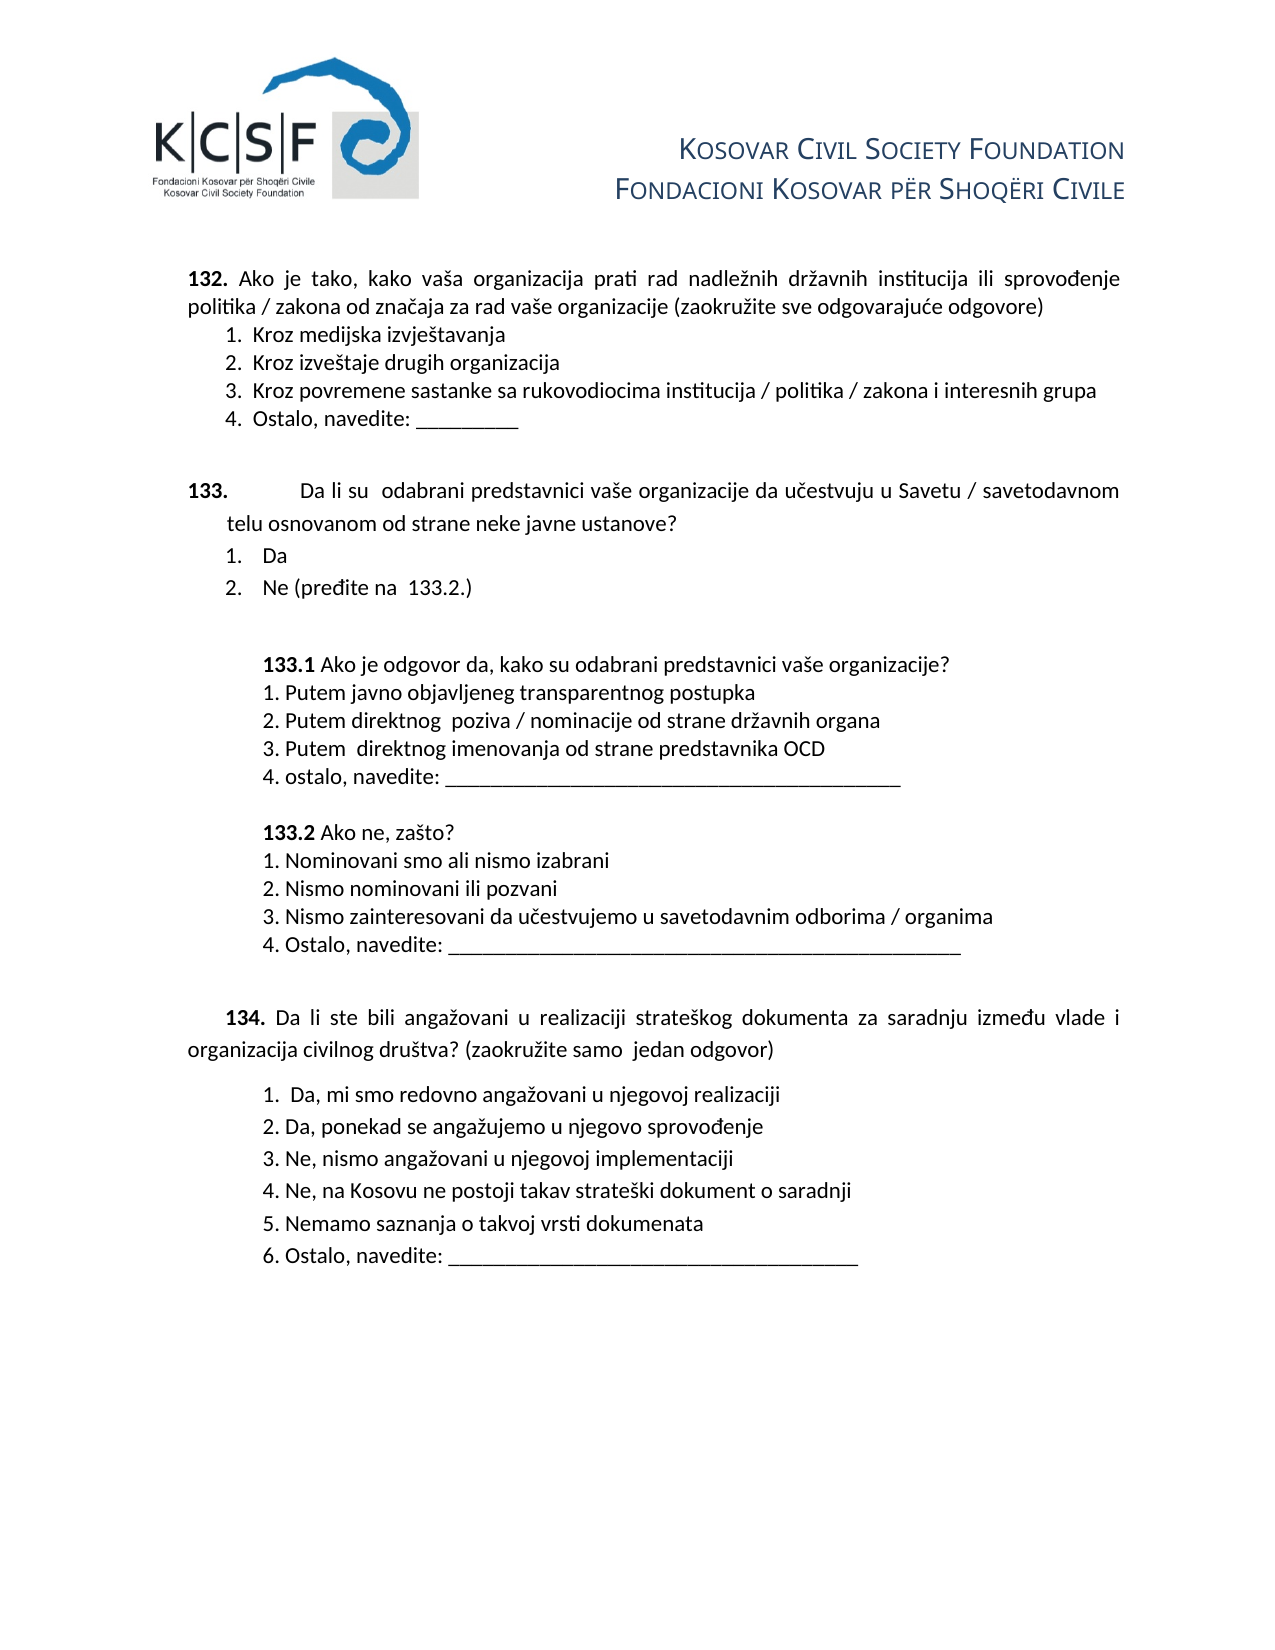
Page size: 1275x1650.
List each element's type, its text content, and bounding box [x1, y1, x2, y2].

list 6. Ostalo, navedite: ____________________________________ [262, 1241, 1122, 1269]
list Ne (pređite na 133.2.) [225, 573, 1122, 601]
list 4. Ne, na Kosovu ne postoji takav strateški dokument o saradnji [262, 1176, 1122, 1204]
picture [137, 46, 420, 205]
list 2. Da, ponekad se angažujemo u njegovo sprovođenje [262, 1112, 1122, 1140]
list 1. Da, mi smo redovno angažovani u njegovoj realizaciji [262, 1080, 1122, 1108]
text 4. ostalo, navedite: ________________________________________ [262, 762, 1122, 790]
text 4. Ostalo, navedite: _________ [150, 404, 1122, 432]
text 3. Kroz povremene sastanke sa rukovodiocima institucija / politika / zakona i interesnih grupa [150, 376, 1122, 404]
text 3. Putem direktnog imenovanja od strane predstavnika OCD [262, 734, 1122, 762]
text 1. Nominovani smo ali nismo izabrani [262, 846, 1122, 874]
list Da [225, 541, 1122, 569]
text 2. Putem direktnog poziva / nominacije od strane državnih organa [262, 706, 1122, 734]
text 133.2 Ako ne, zašto? [262, 818, 1122, 846]
text 1. Putem javno objavljeneg transparentnog postupka [262, 678, 1122, 706]
text 4. Ostalo, navedite: _____________________________________________ [262, 930, 1122, 958]
text 134. Da li ste bili angažovani u realizaciji strateškog dokumenta za saradnju između vlade i organizacija civilnog društva? (zaokružite samo jedan odgovor) [187, 1003, 1122, 1063]
list 3. Ne, nismo angažovani u njegovoj implementaciji [262, 1144, 1122, 1172]
text 133.1 Ako je odgovor da, kako su odabrani predstavnici vaše organizacije? [262, 650, 1122, 678]
list 5. Nemamo saznanja o takvoj vrsti dokumenata [262, 1209, 1122, 1237]
text 2. Kroz izveštaje drugih organizacija [150, 348, 1122, 376]
text 132. Ako je tako, kako vaša organizacija prati rad nadležnih državnih institucija ili sprovođenje politika / zakona od značaja za rad vaše organizacije (zaokružite sve odgovarajuće odgovore) [187, 264, 1122, 320]
text 3. Nismo zainteresovani da učestvujemo u savetodavnim odborima / organima [262, 902, 1122, 930]
list Da li su odabrani predstavnici vaše organizacije da učestvuju u Savetu / savetodavnom telu osnovanom od strane neke javne ustanove? [187, 477, 1122, 537]
text 1. Kroz medijska izvještavanja [150, 320, 1122, 348]
text 2. Nismo nominovani ili pozvani [262, 874, 1122, 902]
